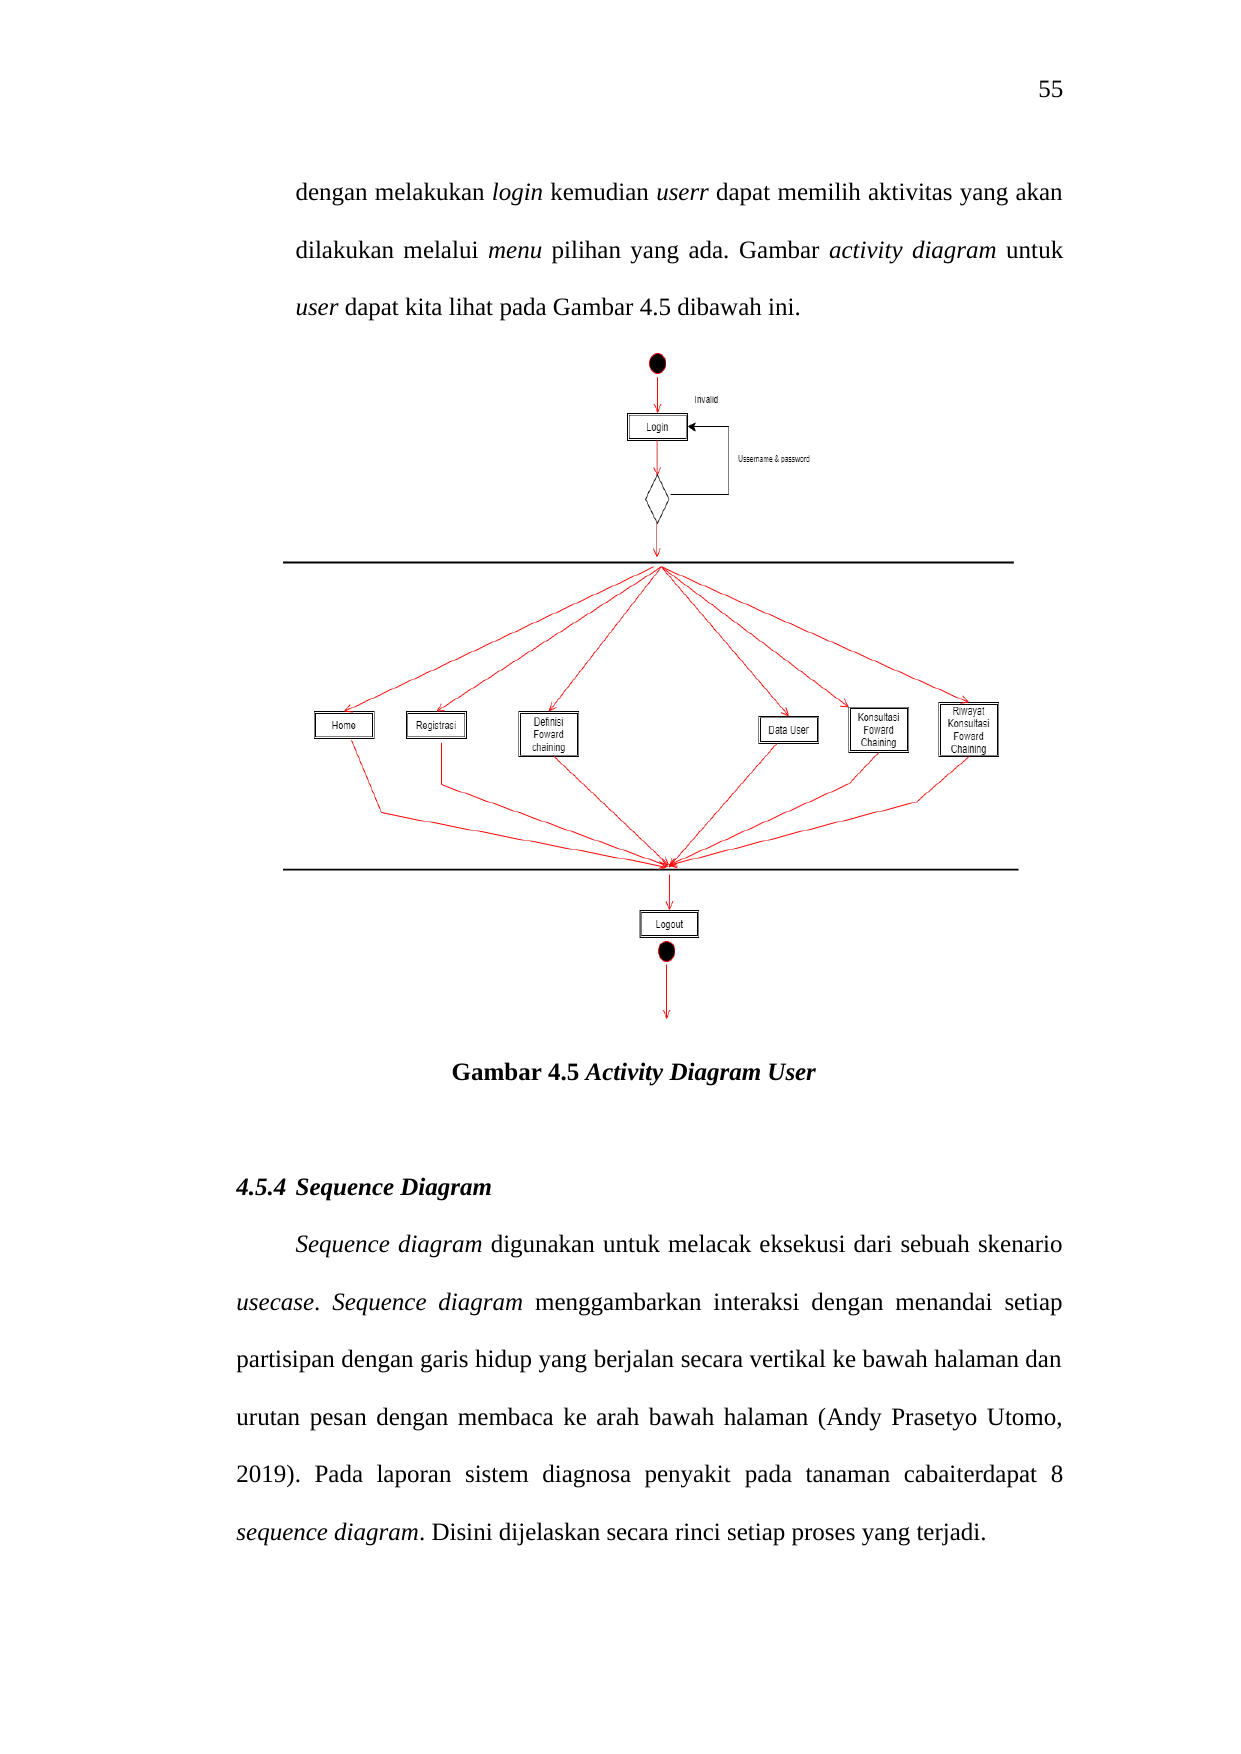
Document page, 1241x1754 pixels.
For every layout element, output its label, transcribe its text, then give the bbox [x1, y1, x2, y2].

text Gambar 4.5 Activity Diagram User [207, 1057, 1063, 1086]
list Sequence Diagram [236, 1172, 1063, 1201]
text Sequence diagram digunakan untuk melacak eksekusi dari sebuah skenario usecase. Sequence diagram menggambarkan interaksi dengan menandai setiap partisipan dengan garis hidup yang berjalan secara vertikal ke bawah halaman dan urutan pesan dengan membaca ke arah bawah halaman (Andy Prasetyo Utomo, 2019). Pada laporan sistem diagnosa penyakit pada tanaman cabaiterdapat 8 sequence diagram. Disini dijelaskan secara rinci setiap proses yang terjadi. [236, 1229, 1063, 1546]
picture [283, 349, 1019, 1029]
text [295, 177, 1063, 321]
